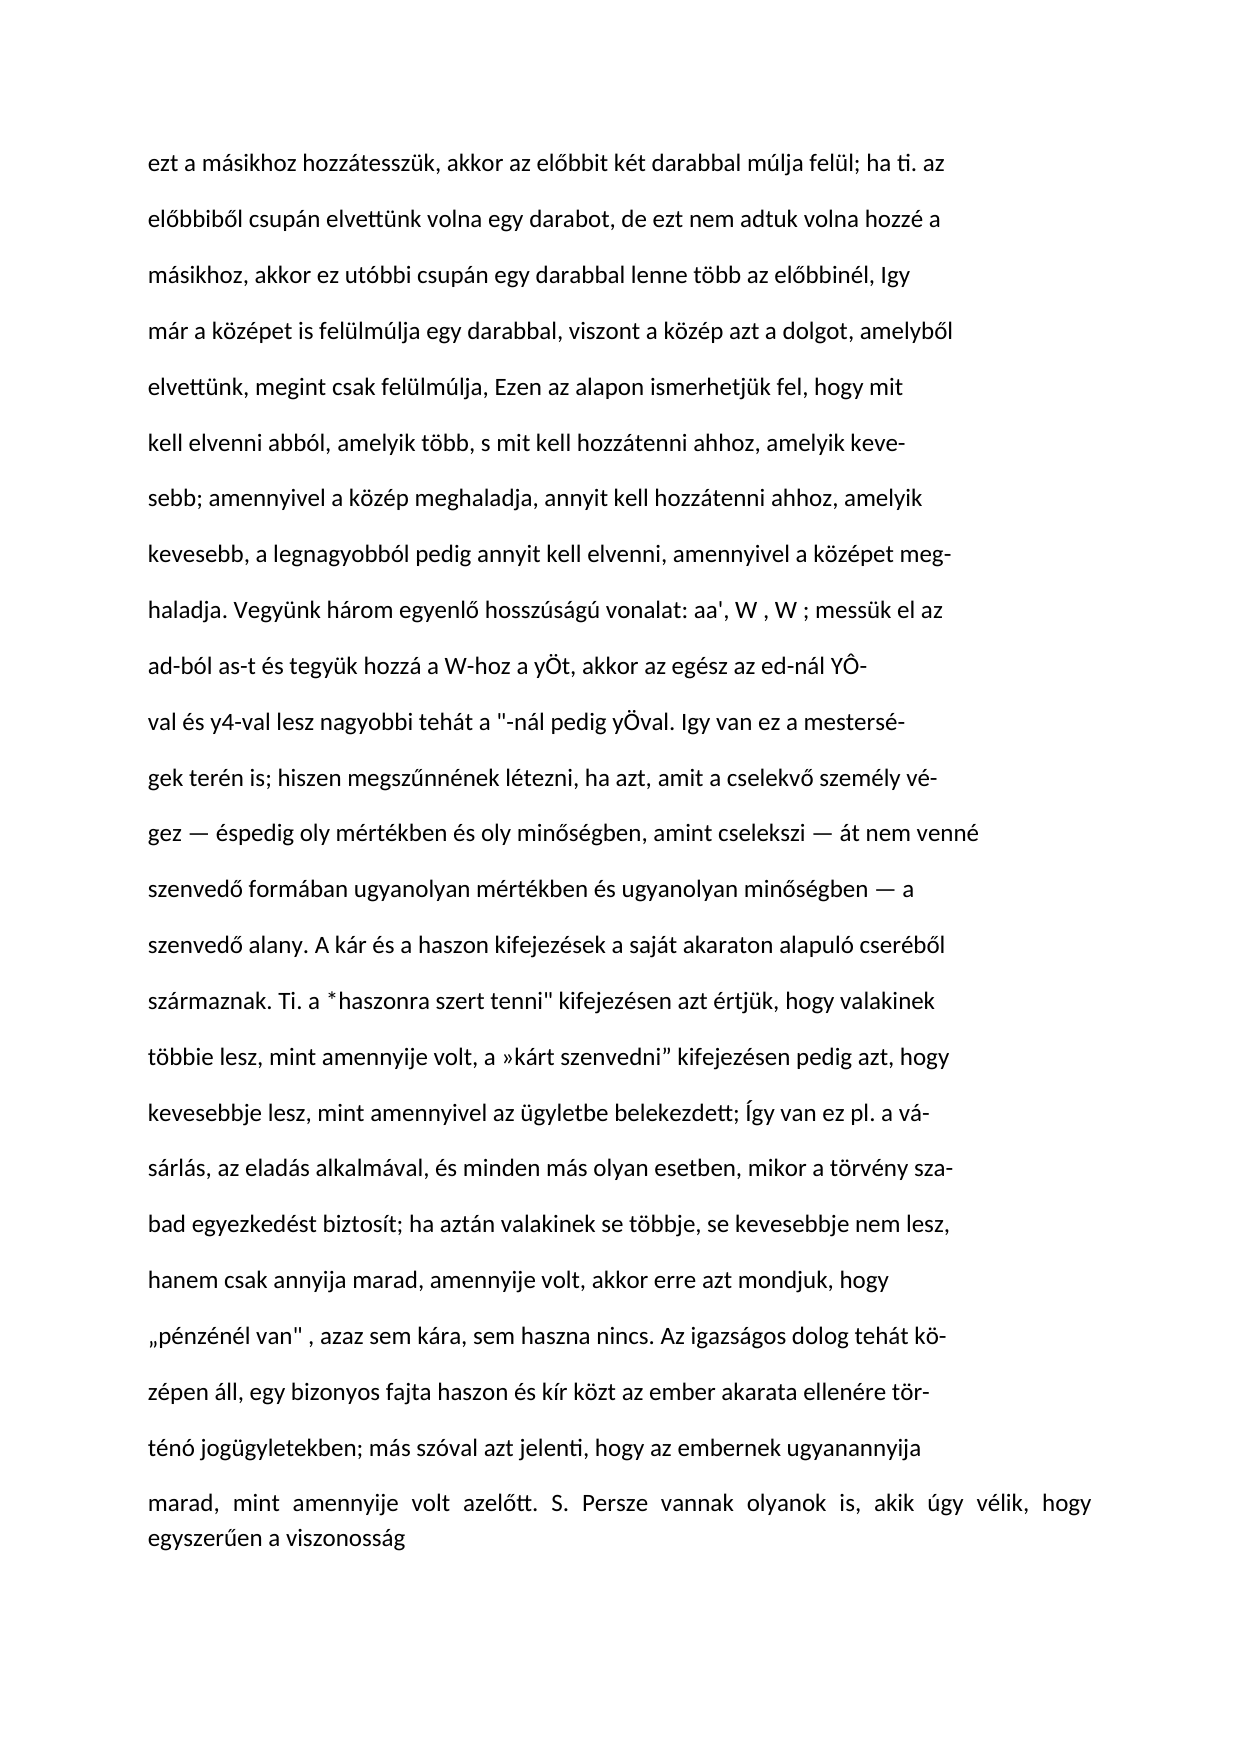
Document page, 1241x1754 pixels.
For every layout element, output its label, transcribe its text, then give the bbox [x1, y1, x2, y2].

text hanem csak annyija marad, amennyije volt, akkor erre azt mondjuk, hogy [148, 1264, 1093, 1295]
text marad, mint amennyije volt azelőtt. S. Persze vannak olyanok is, akik úgy vélik, hogy egyszerűen a viszonosság [148, 1488, 1093, 1553]
text ad-ból as-t és tegyük hozzá a W-hoz a yÖt, akkor az egész az ed-nál YÔ- [148, 650, 1093, 681]
text haladja. Vegyünk három egyenlő hosszúságú vonalat: aa', W , W ; messük el az [148, 594, 1093, 625]
text gek terén is; hiszen megszűnnének létezni, ha azt, amit a cselekvő személy vé- [148, 762, 1093, 792]
text ténó jogügyletekben; más szóval azt jelenti, hogy az embernek ugyanannyija [148, 1432, 1093, 1462]
text sebb; amennyivel a közép meghaladja, annyit kell hozzátenni ahhoz, amelyik [148, 483, 1093, 513]
text másikhoz, akkor ez utóbbi csupán egy darabbal lenne több az előbbinél, Igy [148, 259, 1093, 290]
text előbbiből csupán elvettünk volna egy darabot, de ezt nem adtuk volna hozzé a [148, 203, 1093, 234]
text zépen áll, egy bizonyos fajta haszon és kír közt az ember akarata ellenére tör- [148, 1376, 1093, 1406]
text kell elvenni abból, amelyik több, s mit kell hozzátenni ahhoz, amelyik keve- [148, 427, 1093, 457]
text bad egyezkedést biztosít; ha aztán valakinek se többje, se kevesebbje nem lesz, [148, 1208, 1093, 1239]
text ezt a másikhoz hozzátesszük, akkor az előbbit két darabbal múlja felül; ha ti. az [148, 148, 1093, 178]
text többie lesz, mint amennyije volt, a »kárt szenvedni” kifejezésen pedig azt, hogy [148, 1041, 1093, 1071]
text gez — éspedig oly mértékben és oly minőségben, amint cselekszi — át nem venné [148, 818, 1093, 848]
text kevesebb, a legnagyobból pedig annyit kell elvenni, amennyivel a középet meg- [148, 538, 1093, 569]
text származnak. Ti. a *haszonra szert tenni" kifejezésen azt értjük, hogy valakinek [148, 985, 1093, 1016]
text szenvedő alany. A kár és a haszon kifejezések a saját akaraton alapuló cseréből [148, 929, 1093, 960]
text val és y4-val lesz nagyobbi tehát a "-nál pedig yÖval. Igy van ez a mestersé- [148, 706, 1093, 736]
text szenvedő formában ugyanolyan mértékben és ugyanolyan minőségben — a [148, 873, 1093, 904]
text már a középet is felülmúlja egy darabbal, viszont a közép azt a dolgot, amelyből [148, 315, 1093, 346]
text elvettünk, megint csak felülmúlja, Ezen az alapon ismerhetjük fel, hogy mit [148, 371, 1093, 401]
text sárlás, az eladás alkalmával, és minden más olyan esetben, mikor a törvény sza- [148, 1153, 1093, 1183]
text kevesebbje lesz, mint amennyivel az ügyletbe belekezdett; Így van ez pl. a vá- [148, 1097, 1093, 1127]
text „pénzénél van" , azaz sem kára, sem haszna nincs. Az igazságos dolog tehát kö- [148, 1320, 1093, 1351]
